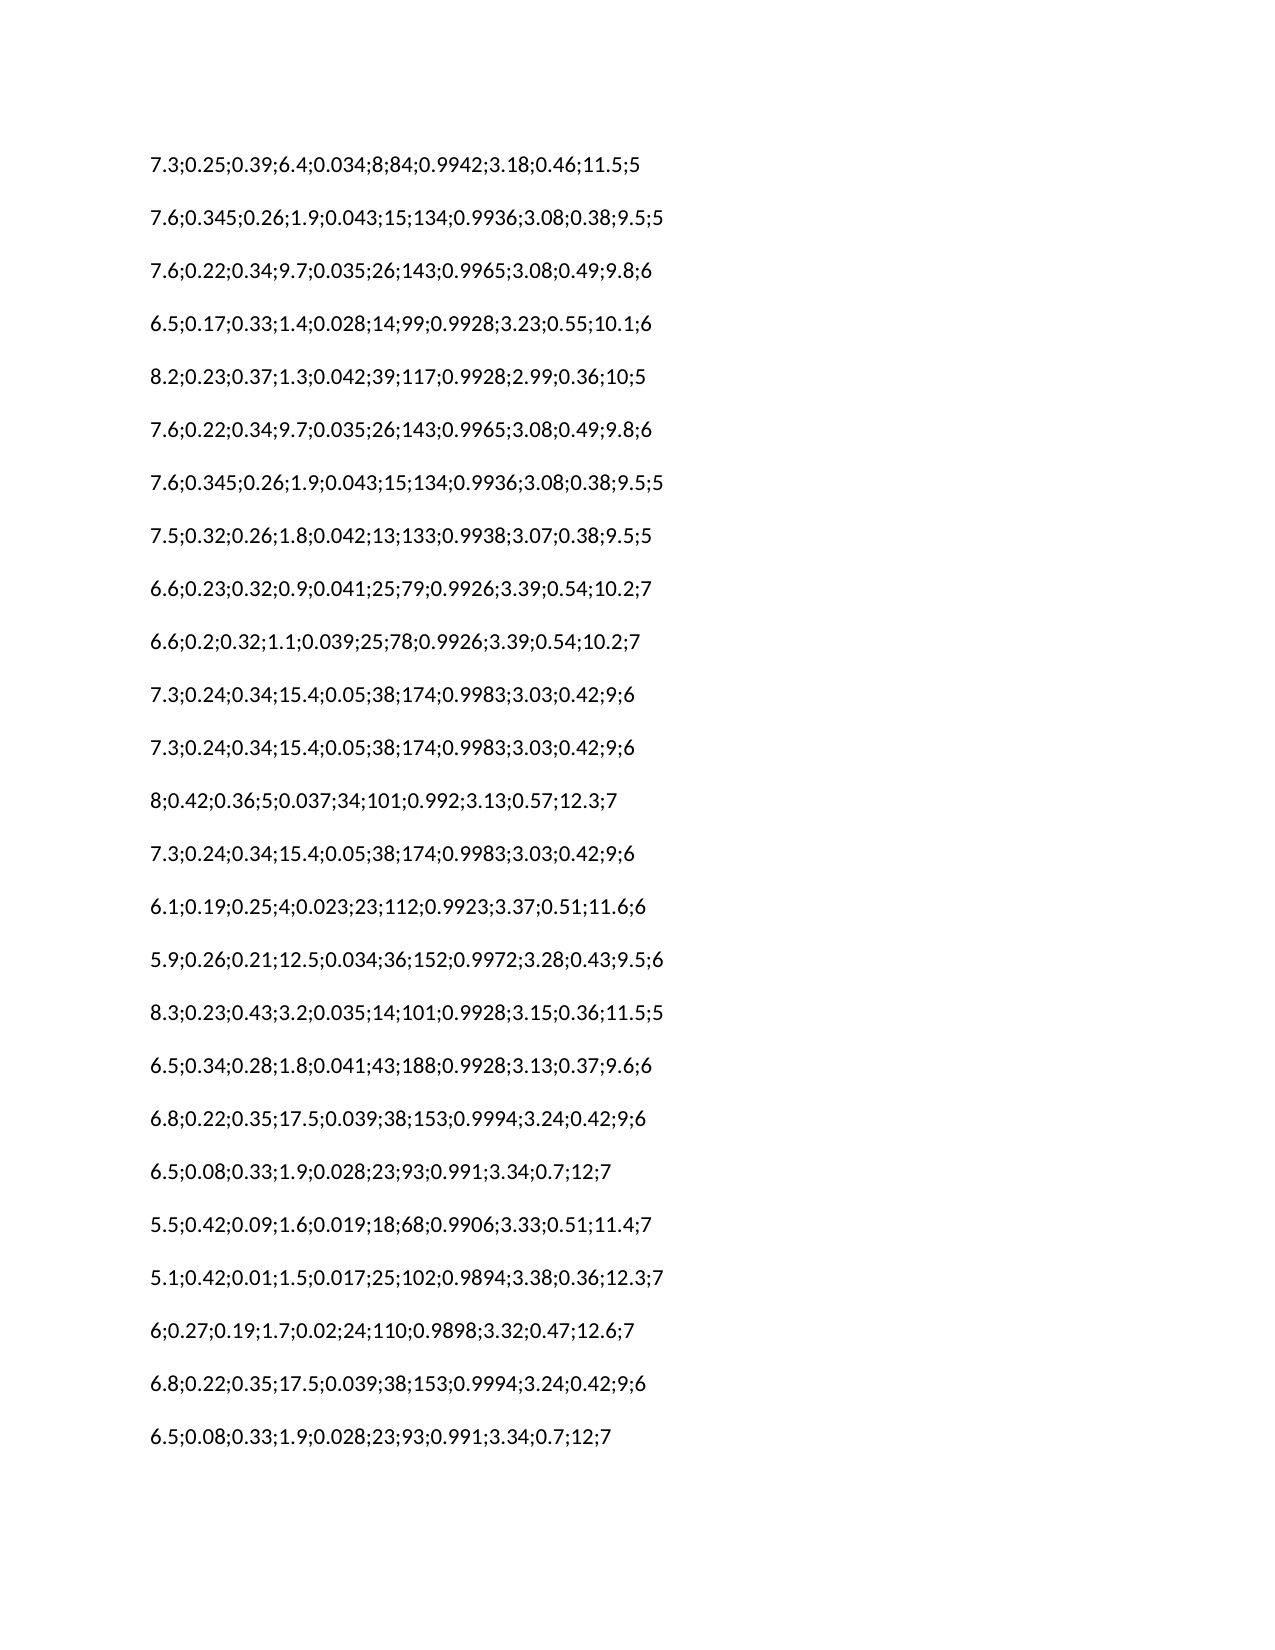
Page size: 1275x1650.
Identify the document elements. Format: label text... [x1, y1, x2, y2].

text 8.2;0.23;0.37;1.3;0.042;39;117;0.9928;2.99;0.36;10;5 [150, 362, 1125, 390]
text 6;0.27;0.19;1.7;0.02;24;110;0.9898;3.32;0.47;12.6;7 [150, 1316, 1125, 1344]
text 6.5;0.17;0.33;1.4;0.028;14;99;0.9928;3.23;0.55;10.1;6 [150, 309, 1125, 337]
text 7.5;0.32;0.26;1.8;0.042;13;133;0.9938;3.07;0.38;9.5;5 [150, 521, 1125, 549]
text 5.9;0.26;0.21;12.5;0.034;36;152;0.9972;3.28;0.43;9.5;6 [150, 945, 1125, 973]
text 6.8;0.22;0.35;17.5;0.039;38;153;0.9994;3.24;0.42;9;6 [150, 1369, 1125, 1397]
text 8;0.42;0.36;5;0.037;34;101;0.992;3.13;0.57;12.3;7 [150, 786, 1125, 814]
text 6.6;0.2;0.32;1.1;0.039;25;78;0.9926;3.39;0.54;10.2;7 [150, 627, 1125, 655]
text 6.8;0.22;0.35;17.5;0.039;38;153;0.9994;3.24;0.42;9;6 [150, 1104, 1125, 1132]
text 6.5;0.34;0.28;1.8;0.041;43;188;0.9928;3.13;0.37;9.6;6 [150, 1051, 1125, 1079]
text 7.3;0.25;0.39;6.4;0.034;8;84;0.9942;3.18;0.46;11.5;5 [150, 150, 1125, 178]
text 6.5;0.08;0.33;1.9;0.028;23;93;0.991;3.34;0.7;12;7 [150, 1157, 1125, 1185]
text 7.6;0.22;0.34;9.7;0.035;26;143;0.9965;3.08;0.49;9.8;6 [150, 415, 1125, 443]
text 5.5;0.42;0.09;1.6;0.019;18;68;0.9906;3.33;0.51;11.4;7 [150, 1210, 1125, 1238]
text 7.6;0.22;0.34;9.7;0.035;26;143;0.9965;3.08;0.49;9.8;6 [150, 256, 1125, 284]
text 6.5;0.08;0.33;1.9;0.028;23;93;0.991;3.34;0.7;12;7 [150, 1422, 1125, 1451]
text 8.3;0.23;0.43;3.2;0.035;14;101;0.9928;3.15;0.36;11.5;5 [150, 998, 1125, 1026]
text 6.6;0.23;0.32;0.9;0.041;25;79;0.9926;3.39;0.54;10.2;7 [150, 574, 1125, 602]
text 7.3;0.24;0.34;15.4;0.05;38;174;0.9983;3.03;0.42;9;6 [150, 733, 1125, 761]
text 7.3;0.24;0.34;15.4;0.05;38;174;0.9983;3.03;0.42;9;6 [150, 680, 1125, 708]
text 5.1;0.42;0.01;1.5;0.017;25;102;0.9894;3.38;0.36;12.3;7 [150, 1263, 1125, 1291]
text 7.6;0.345;0.26;1.9;0.043;15;134;0.9936;3.08;0.38;9.5;5 [150, 468, 1125, 496]
text 7.6;0.345;0.26;1.9;0.043;15;134;0.9936;3.08;0.38;9.5;5 [150, 203, 1125, 231]
text 6.1;0.19;0.25;4;0.023;23;112;0.9923;3.37;0.51;11.6;6 [150, 892, 1125, 920]
text 7.3;0.24;0.34;15.4;0.05;38;174;0.9983;3.03;0.42;9;6 [150, 839, 1125, 867]
